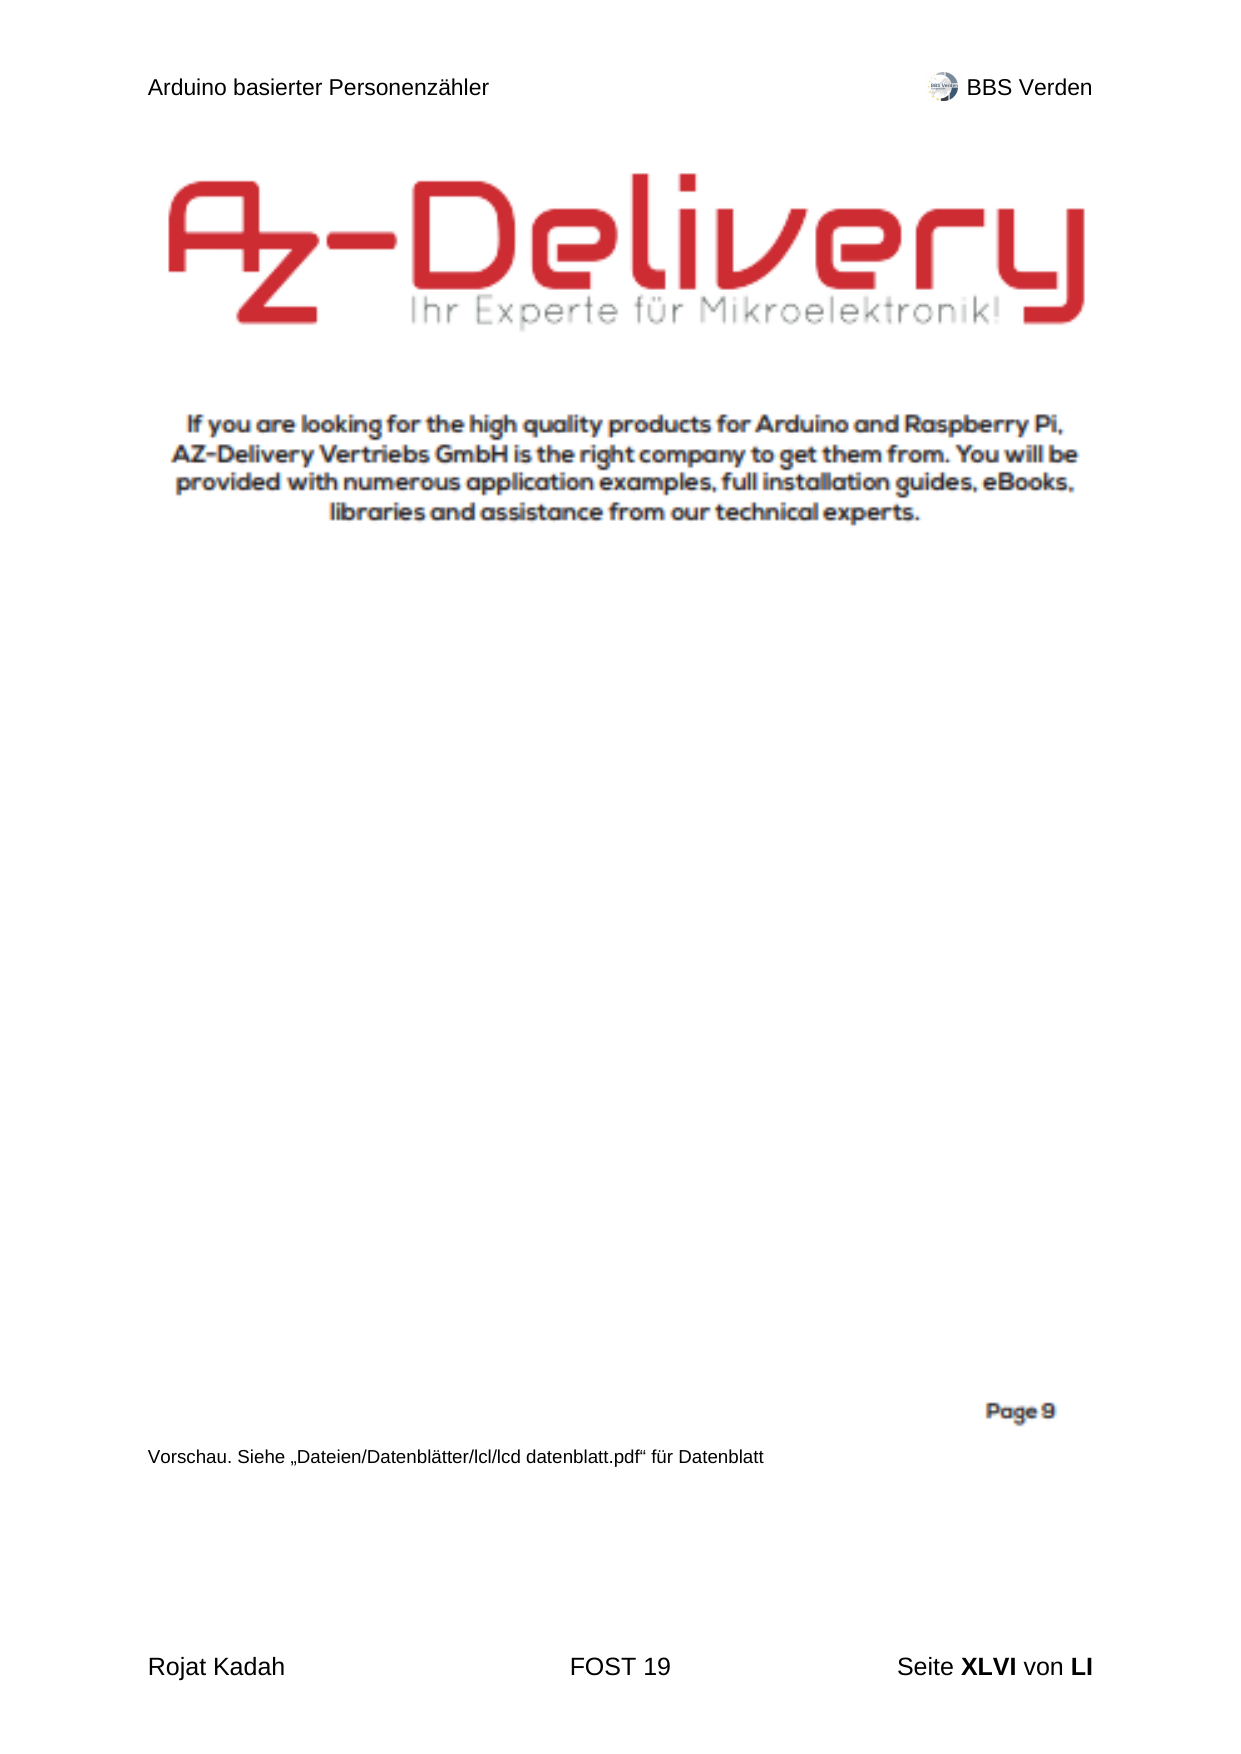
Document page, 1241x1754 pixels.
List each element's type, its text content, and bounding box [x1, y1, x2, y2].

picture [925, 72, 964, 101]
picture [147, 147, 1125, 1439]
text Vorschau. Siehe „Dateien/Datenblätter/lcl/lcd datenblatt.pdf“ für Datenblatt [148, 1439, 1093, 1469]
